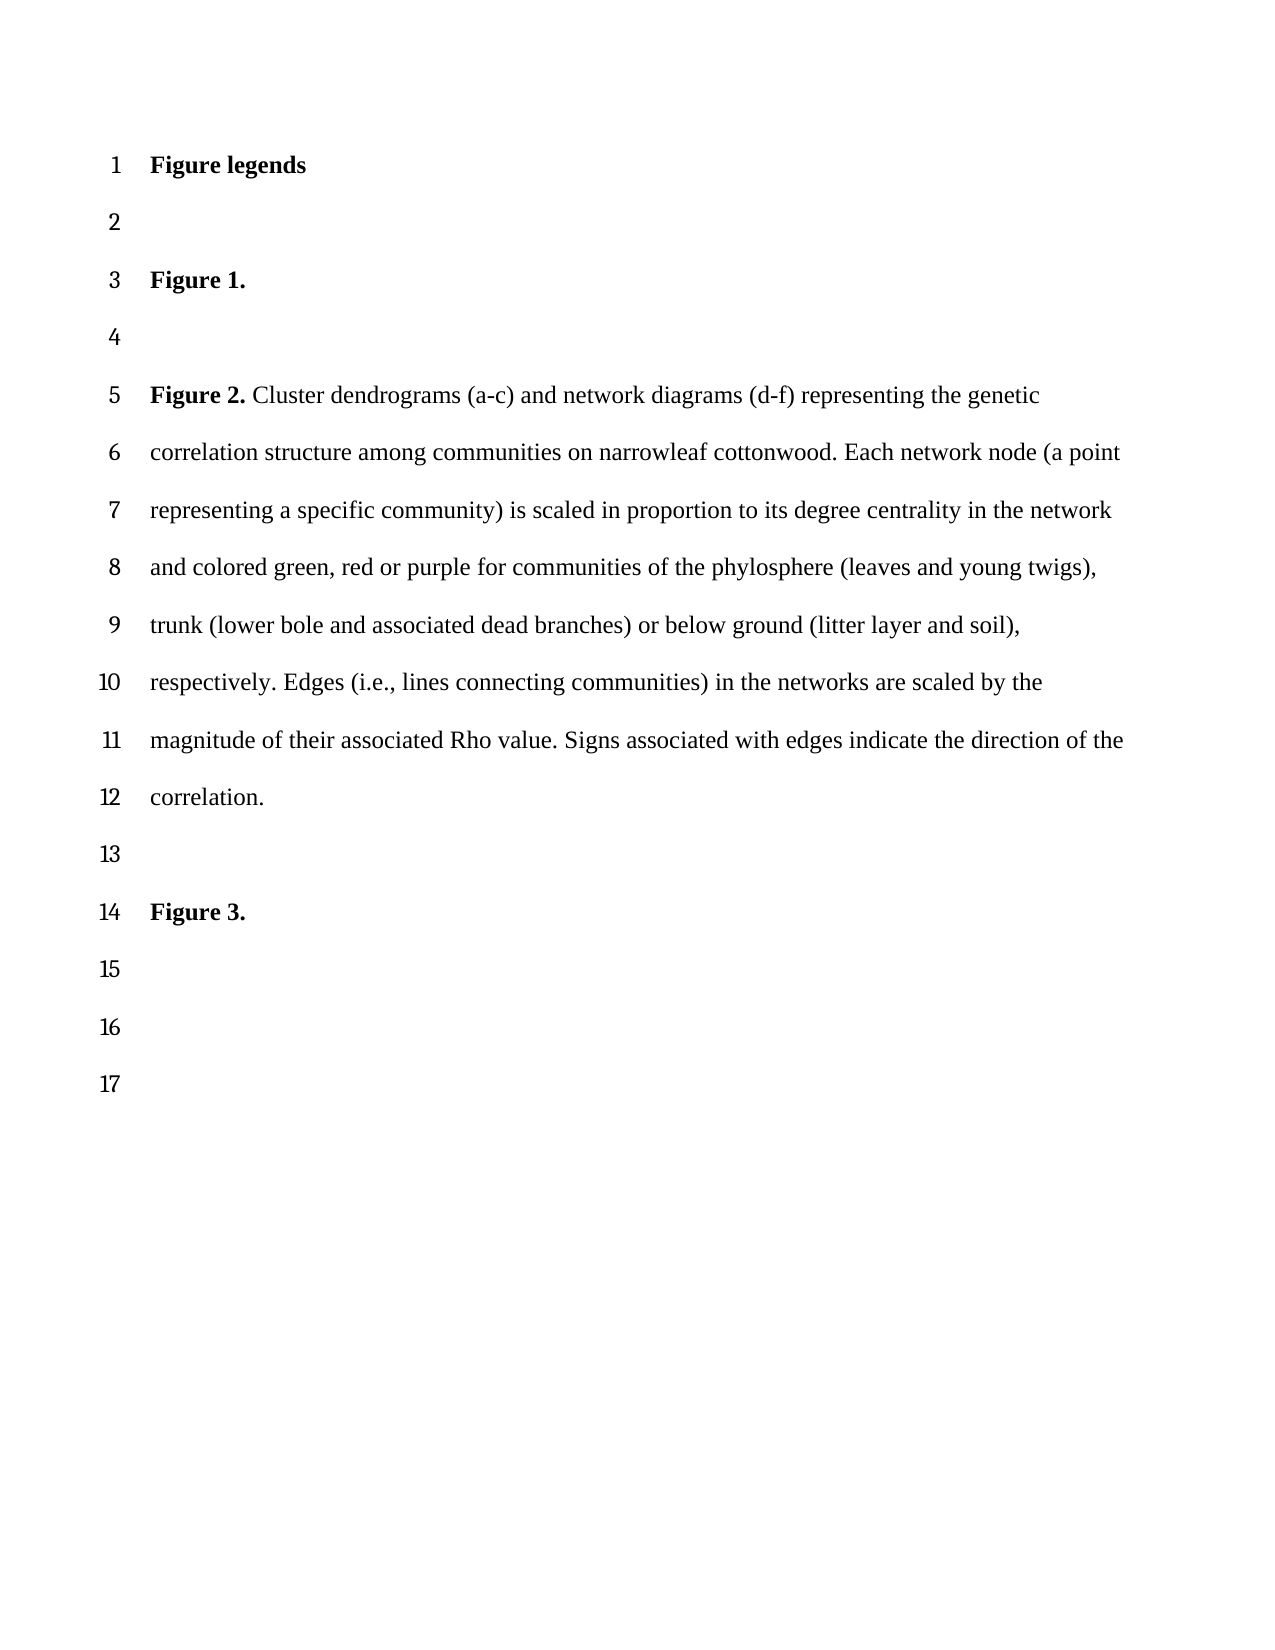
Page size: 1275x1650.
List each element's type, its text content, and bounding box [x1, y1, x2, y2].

text Figure 1. [150, 265, 1125, 294]
text Figure 2. Cluster dendrograms (a-c) and network diagrams (d-f) representing the genetic correlation structure among communities on narrowleaf cottonwood. Each network node (a point representing a specific community) is scaled in proportion to its degree centrality in the network and colored green, red or purple for communities of the phylosphere (leaves and young twigs), trunk (lower bole and associated dead branches) or below ground (litter layer and soil), respectively. Edges (i.e., lines connecting communities) in the networks are scaled by the magnitude of their associated Rho value. Signs associated with edges indicate the direction of the correlation. [150, 380, 1125, 811]
text Figure legends [150, 150, 1125, 179]
text Figure 3. [150, 897, 1125, 926]
